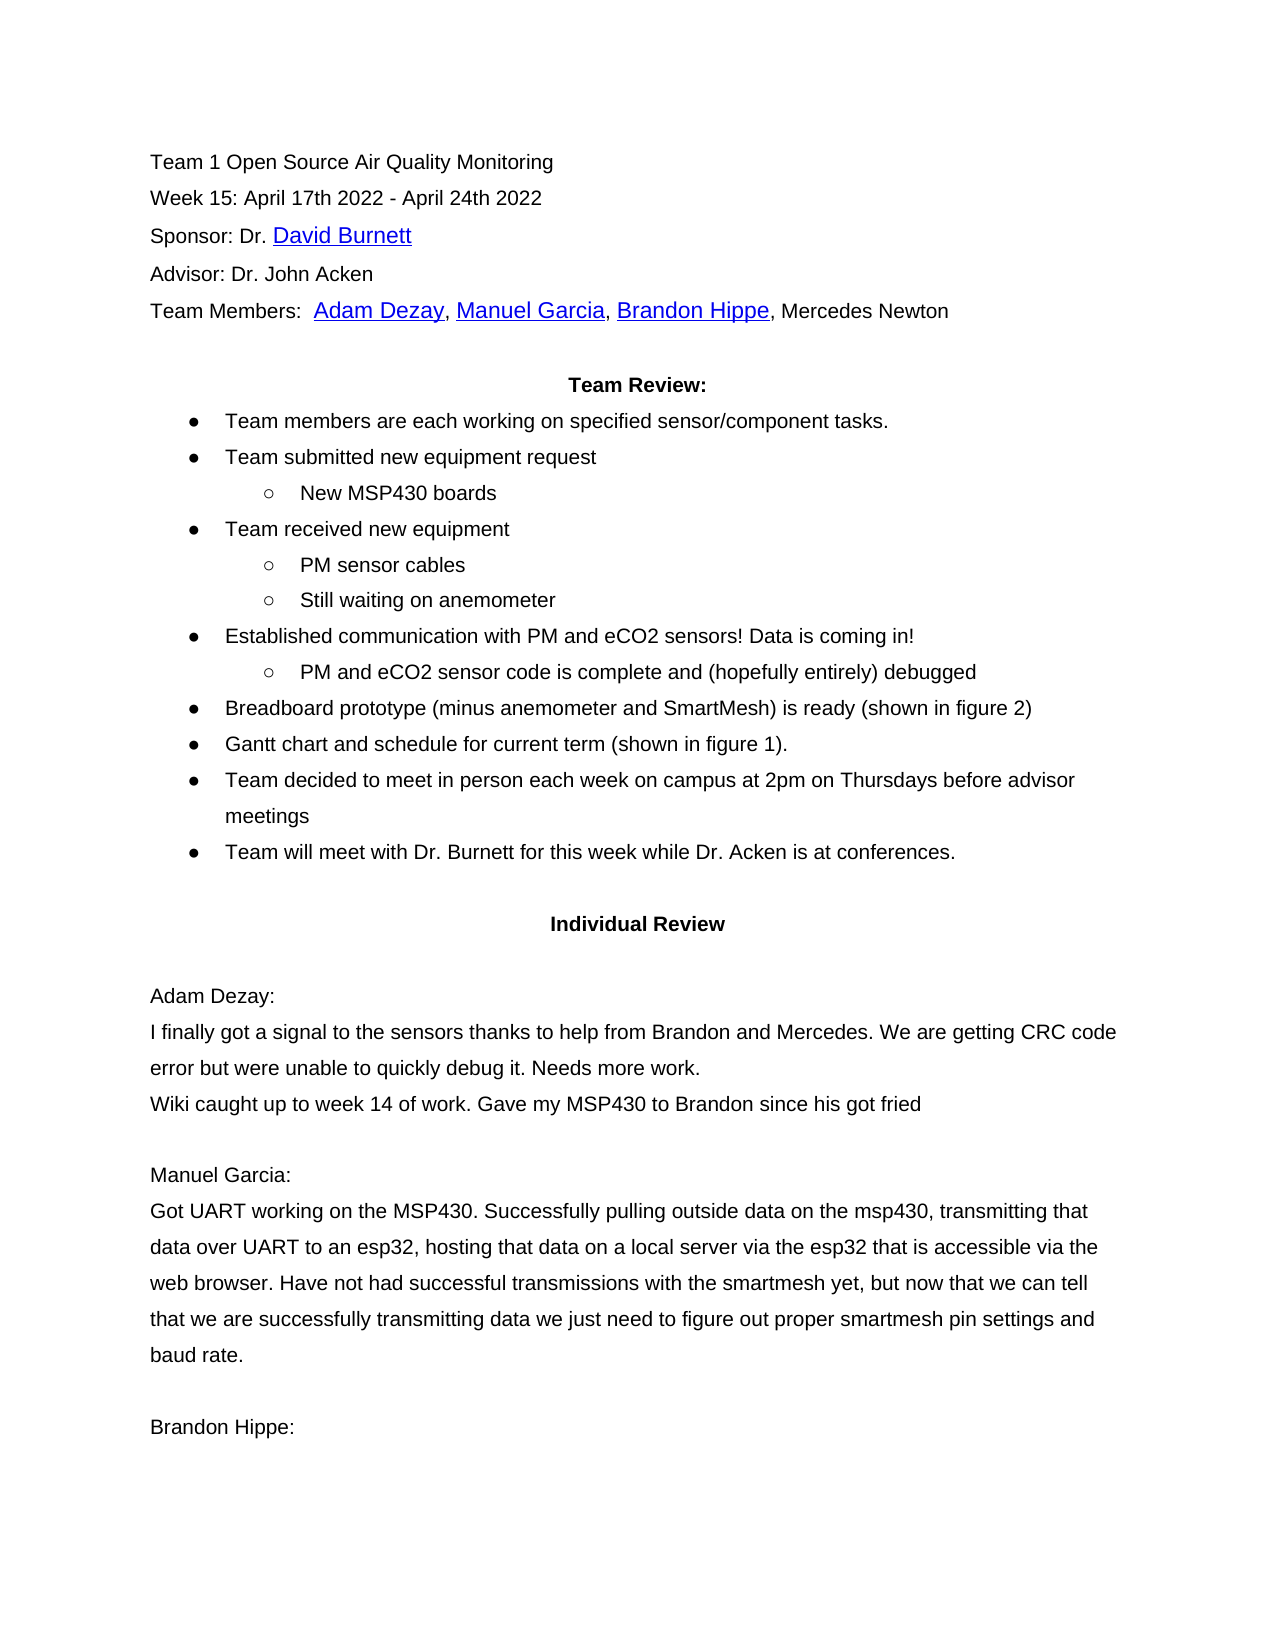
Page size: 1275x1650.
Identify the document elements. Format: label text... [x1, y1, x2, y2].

list PM sensor cables [262, 552, 1125, 576]
list Team members are each working on specified sensor/component tasks. [187, 409, 1125, 433]
text Manuel Garcia: [150, 1163, 1125, 1187]
list Established communication with PM and eCO2 sensors! Data is coming in! [187, 624, 1125, 648]
text Adam Dezay: [150, 984, 1125, 1008]
list New MSP430 boards [262, 481, 1125, 504]
list Team decided to meet in person each week on campus at 2pm on Thursdays before advisor meetings [187, 768, 1125, 828]
text I finally got a signal to the sensors thanks to help from Brandon and Mercedes. We are getting CRC code error but were unable to quickly debug it. Needs more work. [150, 1019, 1125, 1079]
text Wiki caught up to week 14 of work. Gave my MSP430 to Brandon since his got fried [150, 1091, 1125, 1115]
list Team will meet with Dr. Burnett for this week while Dr. Acken is at conferences. [187, 840, 1125, 864]
list Team submitted new equipment request [187, 444, 1125, 468]
list Still waiting on anemometer [262, 588, 1125, 612]
text Team Review: [150, 373, 1125, 397]
text Brandon Hippe: [150, 1415, 1125, 1439]
text Advisor: Dr. John Acken [150, 261, 1125, 285]
text Individual Review [150, 912, 1125, 936]
list Breadboard prototype (minus anemometer and SmartMesh) is ready (shown in figure 2) [187, 696, 1125, 720]
list Team received new equipment [187, 516, 1125, 540]
text Team Members: Adam Dezay, Manuel Garcia, Brandon Hippe, Mercedes Newton [150, 297, 1125, 324]
text Team 1 Open Source Air Quality Monitoring [150, 150, 1125, 174]
list PM and eCO2 sensor code is complete and (hopefully entirely) debugged [262, 660, 1125, 684]
text Week 15: April 17th 2022 - April 24th 2022 [150, 186, 1125, 210]
text Sponsor: Dr. David Burnett [150, 222, 1125, 248]
text Got UART working on the MSP430. Successfully pulling outside data on the msp430, transmitting that data over UART to an esp32, hosting that data on a local server via the esp32 that is accessible via the web browser. Have not had successful transmissions with the smartmesh yet, but now that we can tell that we are successfully transmitting data we just need to figure out proper smartmesh pin settings and baud rate. [150, 1199, 1125, 1367]
list Gantt chart and schedule for current term (shown in figure 1). [187, 732, 1125, 756]
